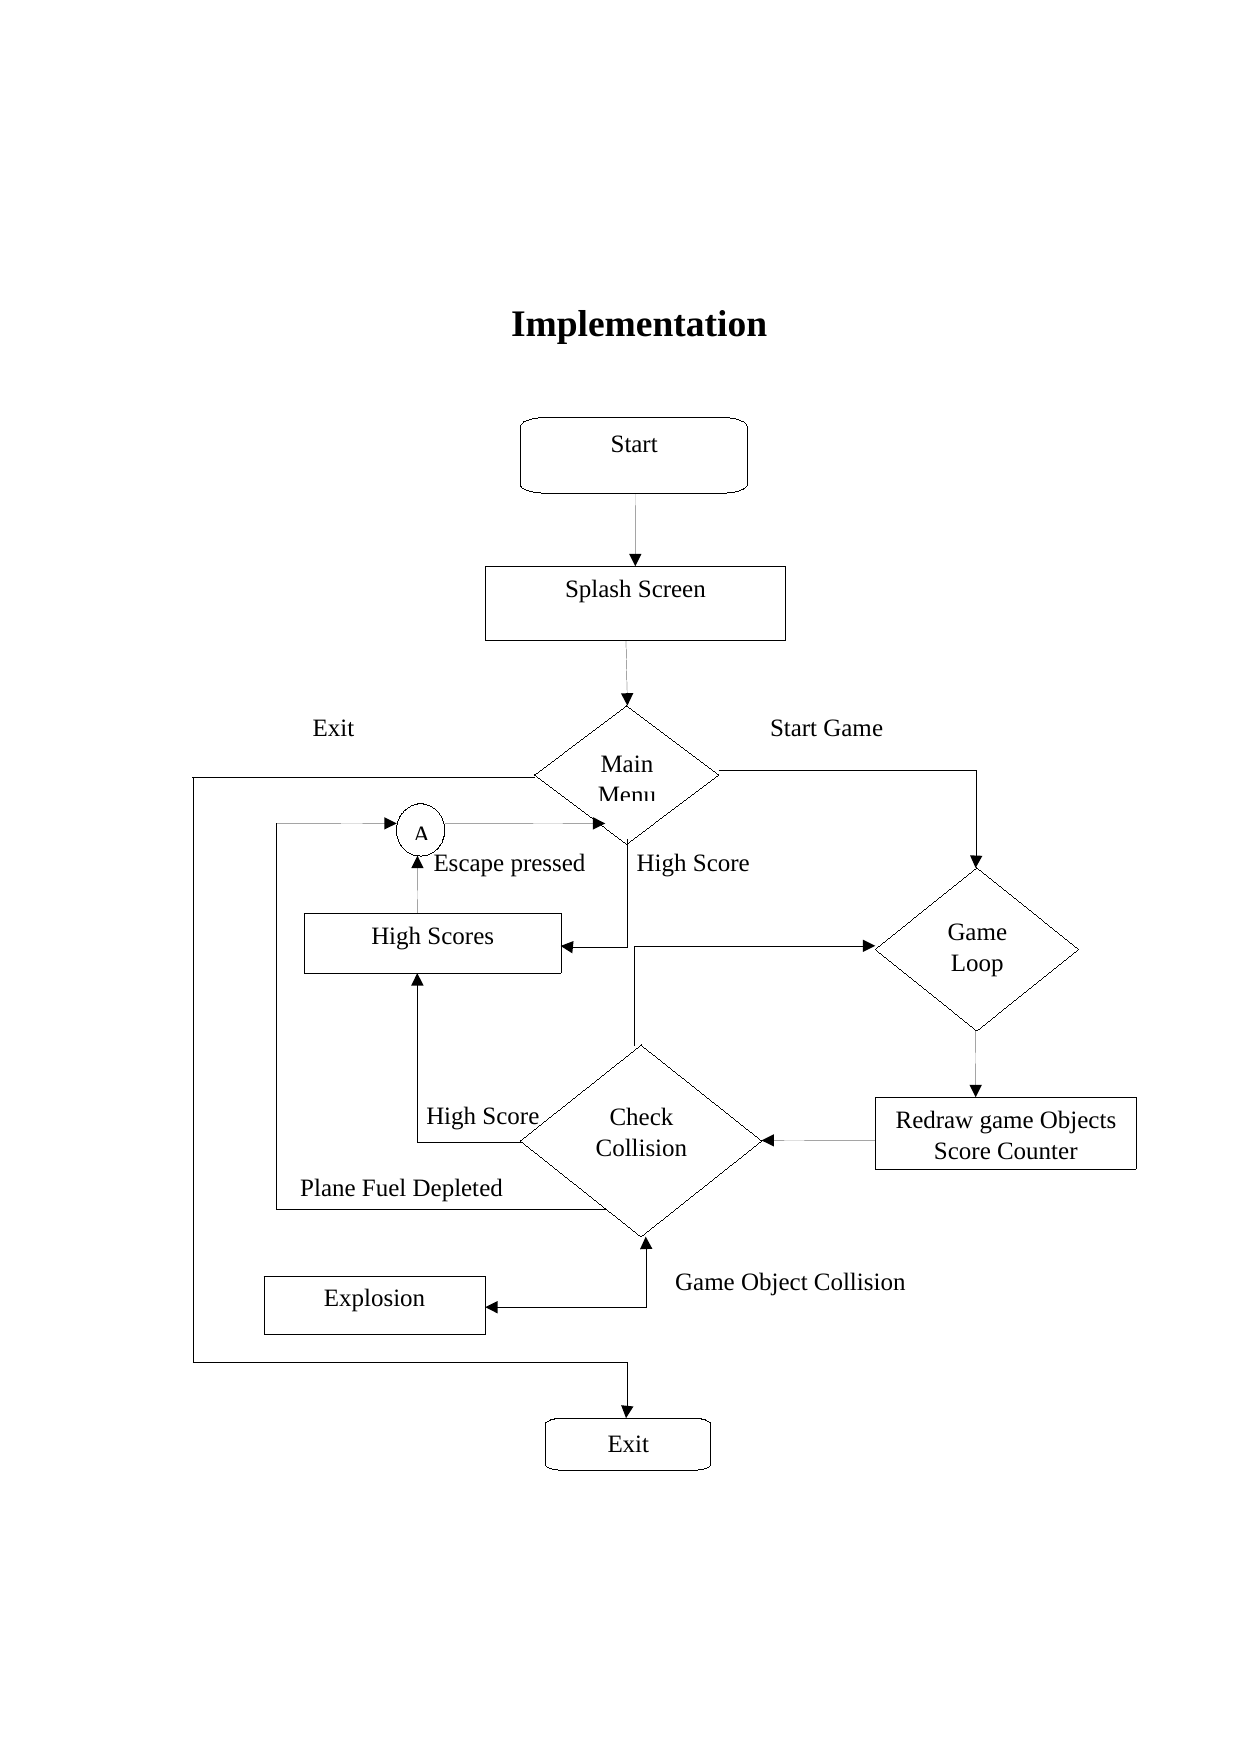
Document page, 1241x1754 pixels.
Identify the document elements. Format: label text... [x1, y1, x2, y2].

text Exit Start Game [225, 713, 615, 742]
text Implementation [225, 301, 1053, 344]
text Exit Start Game [638, 713, 1053, 742]
text Escape pressed High Score High Score Plane Fuel Depleted Game Object Collision [225, 814, 1053, 1327]
